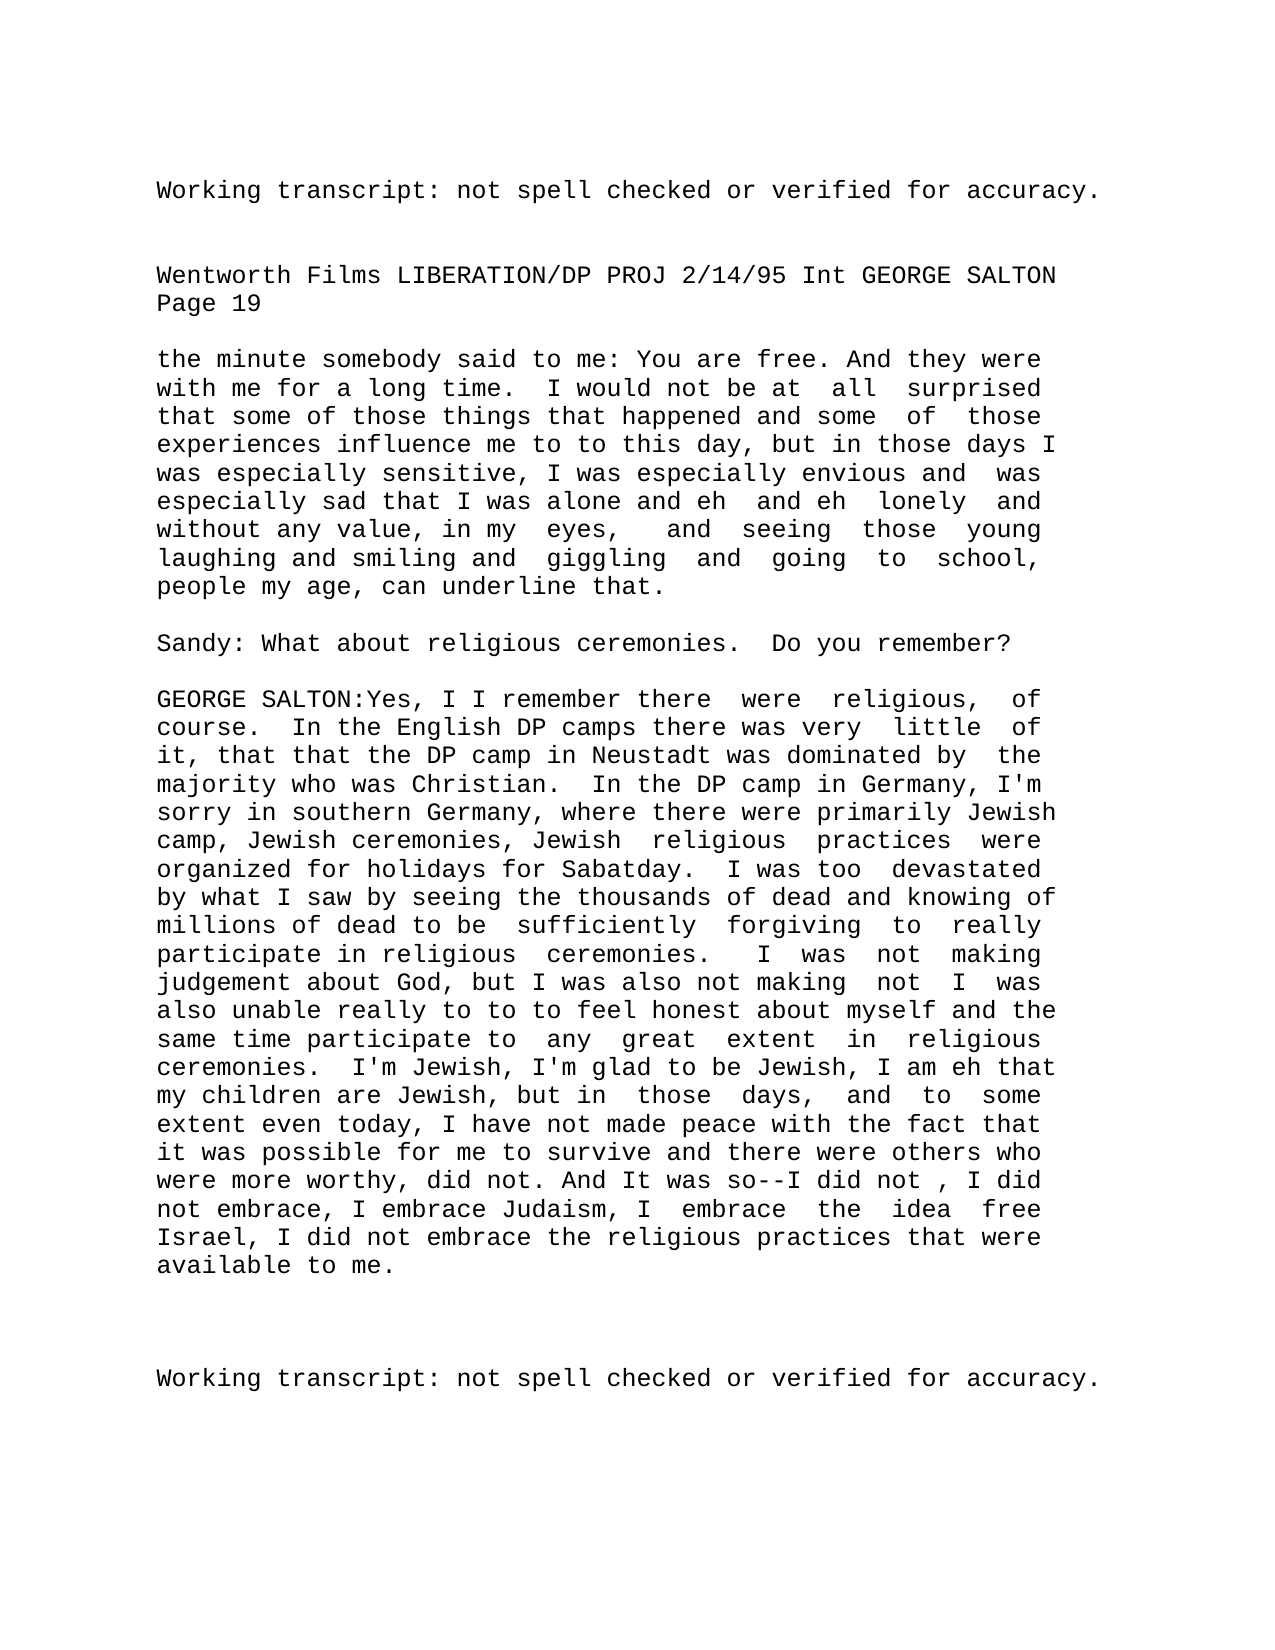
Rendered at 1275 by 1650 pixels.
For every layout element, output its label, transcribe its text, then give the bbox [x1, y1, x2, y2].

text available to me. [156, 1257, 1118, 1286]
text that some of those things that happened and some of those [156, 407, 1118, 435]
text laughing and smiling and giggling and going to school, [156, 548, 1118, 577]
text not embrace, I embrace Judaism, I embrace the idea free [156, 1201, 1118, 1229]
text course. In the English DP camps there was very little of [156, 719, 1118, 747]
text people my age, can underline that. [156, 577, 1118, 605]
text was especially sensitive, I was especially envious and was [156, 463, 1118, 492]
text same time participate to any great extent in religious [156, 1031, 1118, 1059]
text Wentworth Films LIBERATION/DP PROJ 2/14/95 Int GEORGE SALTON Page 19 [156, 264, 1118, 321]
text Israel, I did not embrace the religious practices that were [156, 1229, 1118, 1257]
text judgement about God, but I was also not making not I was [156, 974, 1118, 1002]
text sorry in southern Germany, where there were primarily Jewish [156, 804, 1118, 832]
text were more worthy, did not. And It was so--I did not , I did [156, 1172, 1118, 1201]
text majority who was Christian. In the DP camp in Germany, I'm [156, 776, 1118, 804]
text participate in religious ceremonies. I was not making [156, 946, 1118, 974]
text GEORGE SALTON:Yes, I I remember there were religious, of [156, 691, 1118, 719]
text organized for holidays for Sabatday. I was too devastated [156, 861, 1118, 889]
text without any value, in my eyes, and seeing those young [156, 520, 1118, 548]
text Sandy: What about religious ceremonies. Do you remember? [156, 634, 1118, 662]
text also unable really to to to feel honest about myself and the [156, 1002, 1118, 1031]
text ceremonies. I'm Jewish, I'm glad to be Jewish, I am eh that [156, 1059, 1118, 1087]
text it was possible for me to survive and there were others who [156, 1144, 1118, 1172]
text camp, Jewish ceremonies, Jewish religious practices were [156, 832, 1118, 861]
text Working transcript: not spell checked or verified for accuracy. [156, 1372, 1118, 1400]
text by what I saw by seeing the thousands of dead and knowing of [156, 889, 1118, 917]
text experiences influence me to to this day, but in those days I [156, 435, 1118, 463]
text millions of dead to be sufficiently forgiving to really [156, 917, 1118, 946]
text Working transcript: not spell checked or verified for accuracy. [156, 179, 1118, 207]
text the minute somebody said to me: You are free. And they were [156, 350, 1118, 378]
text it, that that the DP camp in Neustadt was dominated by the [156, 747, 1118, 776]
text my children are Jewish, but in those days, and to some [156, 1087, 1118, 1116]
text extent even today, I have not made peace with the fact that [156, 1116, 1118, 1144]
text especially sad that I was alone and eh and eh lonely and [156, 492, 1118, 520]
text with me for a long time. I would not be at all surprised [156, 378, 1118, 407]
